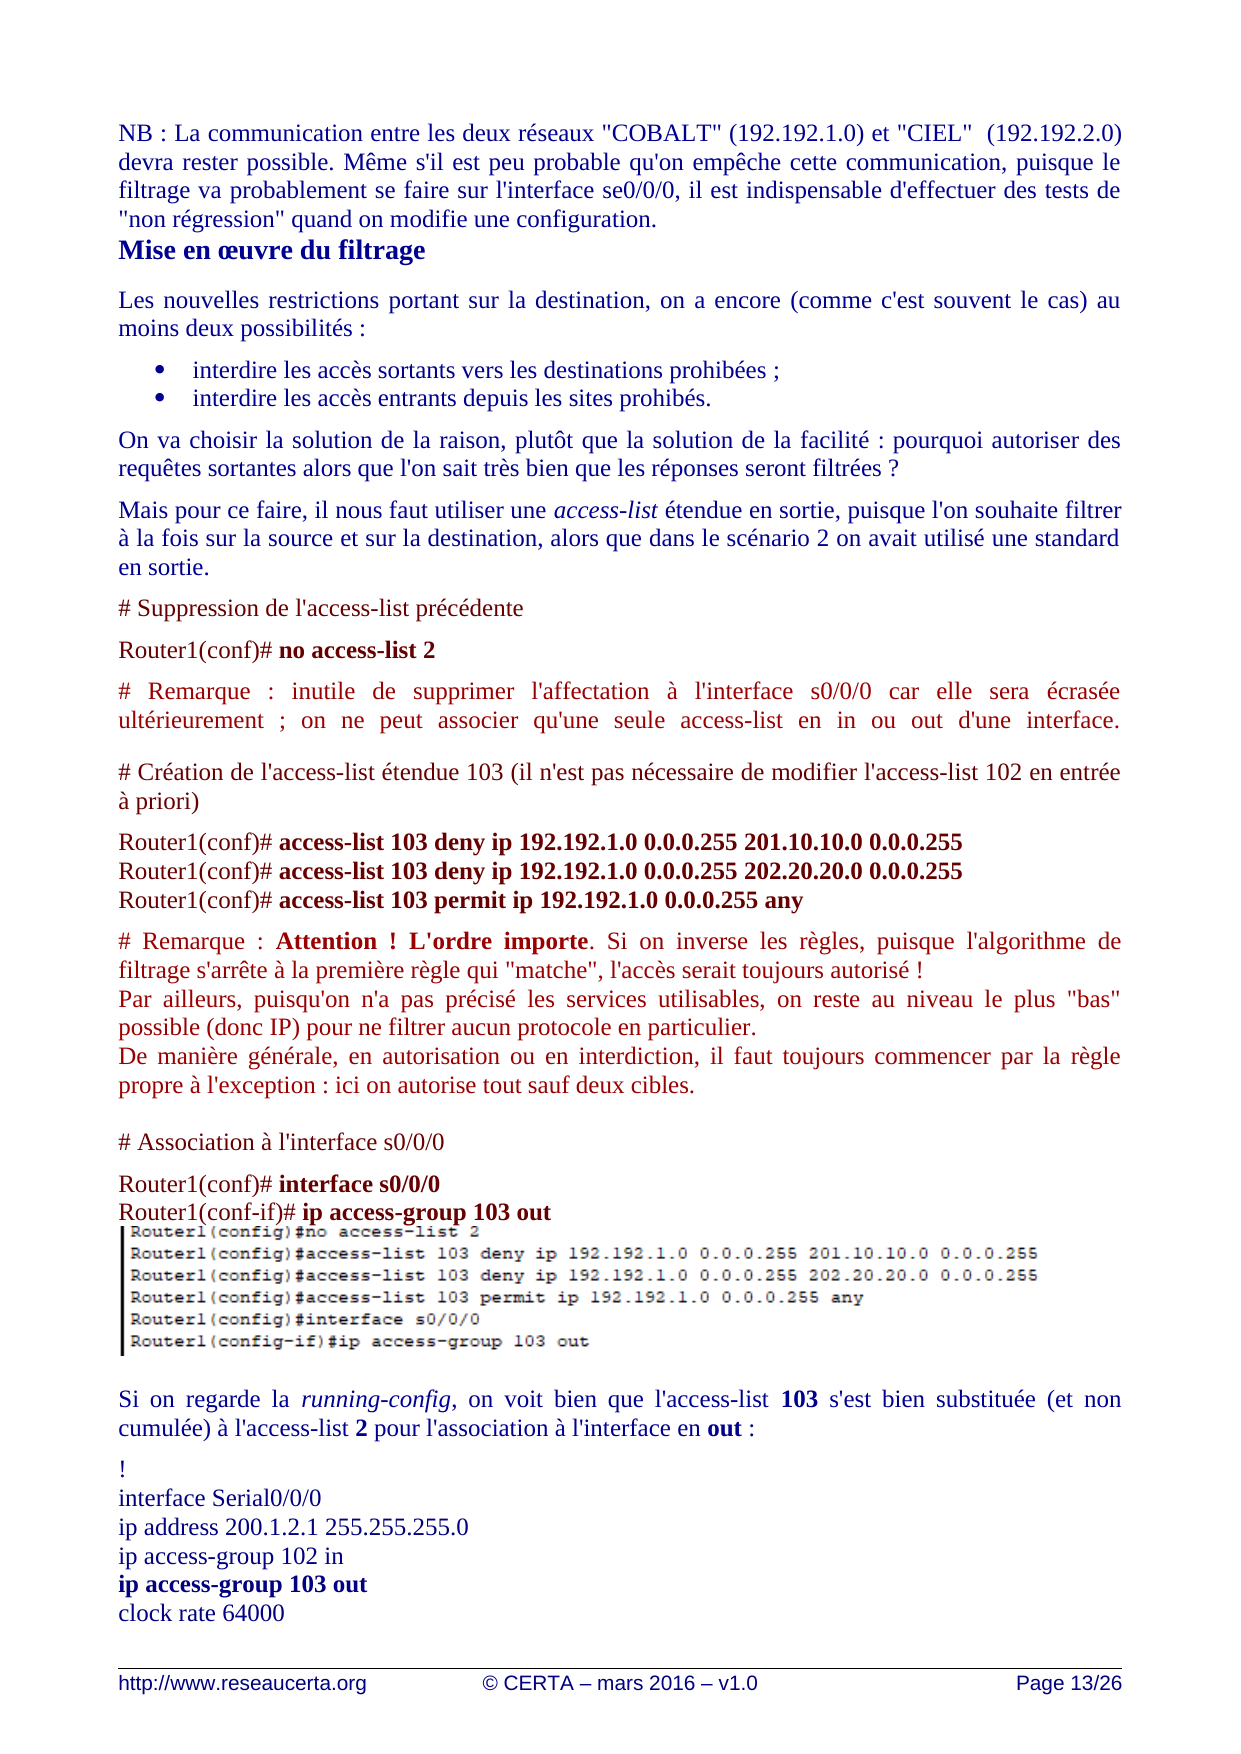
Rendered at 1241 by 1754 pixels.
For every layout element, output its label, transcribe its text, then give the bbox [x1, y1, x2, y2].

text clock rate 64000 [118, 1598, 1122, 1627]
text Mais pour ce faire, il nous faut utiliser une access-list étendue en sortie, puisque l'on souhaite filtrer à la fois sur la source et sur la destination, alors que dans le scénario 2 on avait utilisé une standard en sortie. [118, 495, 1122, 581]
text Mise en œuvre du filtrage [118, 233, 1122, 266]
text Router1(conf)# interface s0/0/0 [118, 1169, 1122, 1197]
list interdire les accès entrants depuis les sites prohibés. [155, 383, 1122, 412]
text ip access-group 103 out [118, 1569, 1122, 1598]
text De manière générale, en autorisation ou en interdiction, il faut toujours commencer par la règle propre à l'exception : ici on autorise tout sauf deux cibles. [118, 1041, 1122, 1099]
text Router1(conf)# no access-list 2 [118, 635, 1122, 663]
text Router1(conf-if)# ip access-group 103 out [118, 1197, 1122, 1226]
text Par ailleurs, puisqu'on n'a pas précisé les services utilisables, on reste au niveau le plus "bas" possible (donc IP) pour ne filtrer aucun protocole en particulier. [118, 984, 1122, 1041]
text Si on regarde la running-config, on voit bien que l'access-list 103 s'est bien substituée (et non cumulée) à l'access-list 2 pour l'association à l'interface en out : [118, 1356, 1122, 1442]
text # Création de l'access-list étendue 103 (il n'est pas nécessaire de modifier l'access-list 102 en entrée à priori) [118, 757, 1122, 815]
text # Remarque : Attention ! L'ordre importe. Si on inverse les règles, puisque l'algorithme de filtrage s'arrête à la première règle qui "matche", l'accès serait toujours autorisé ! [118, 926, 1122, 984]
text # Remarque : inutile de supprimer l'affectation à l'interface s0/0/0 car elle sera écrasée ultérieurement ; on ne peut associer qu'une seule access-list en in ou out d'une interface. [118, 676, 1122, 757]
text On va choisir la solution de la raison, plutôt que la solution de la facilité : pourquoi autoriser des requêtes sortantes alors que l'on sait très bien que les réponses seront filtrées ? [118, 425, 1122, 482]
text ip access-group 102 in [118, 1541, 1122, 1569]
text # Suppression de l'access-list précédente [118, 593, 1122, 622]
list interdire les accès sortants vers les destinations prohibées ; [155, 355, 1122, 383]
text NB : La communication entre les deux réseaux "COBALT" (192.192.1.0) et "CIEL" (192.192.2.0) devra rester possible. Même s'il est peu probable qu'on empêche cette communication, puisque le filtrage va probablement se faire sur l'interface se0/0/0, il est indispensable d'effectuer des tests de "non régression" quand on modifie une configuration. [118, 118, 1122, 233]
text ip address 200.1.2.1 255.255.255.0 [118, 1512, 1122, 1541]
text ! [118, 1454, 1122, 1483]
text # Association à l'interface s0/0/0 [118, 1099, 1122, 1156]
text Router1(conf)# access-list 103 deny ip 192.192.1.0 0.0.0.255 201.10.10.0 0.0.0.255 Router1(conf)# access-list 103 deny ip 192.192.1.0 0.0.0.255 202.20.20.0 0.0.0.255 Router1(conf)# access-list 103 permit ip 192.192.1.0 0.0.0.255 any [118, 827, 1122, 914]
text Les nouvelles restrictions portant sur la destination, on a encore (comme c'est souvent le cas) au moins deux possibilités : [118, 285, 1122, 342]
text interface Serial0/0/0 [118, 1483, 1122, 1512]
picture [118, 1226, 1048, 1356]
